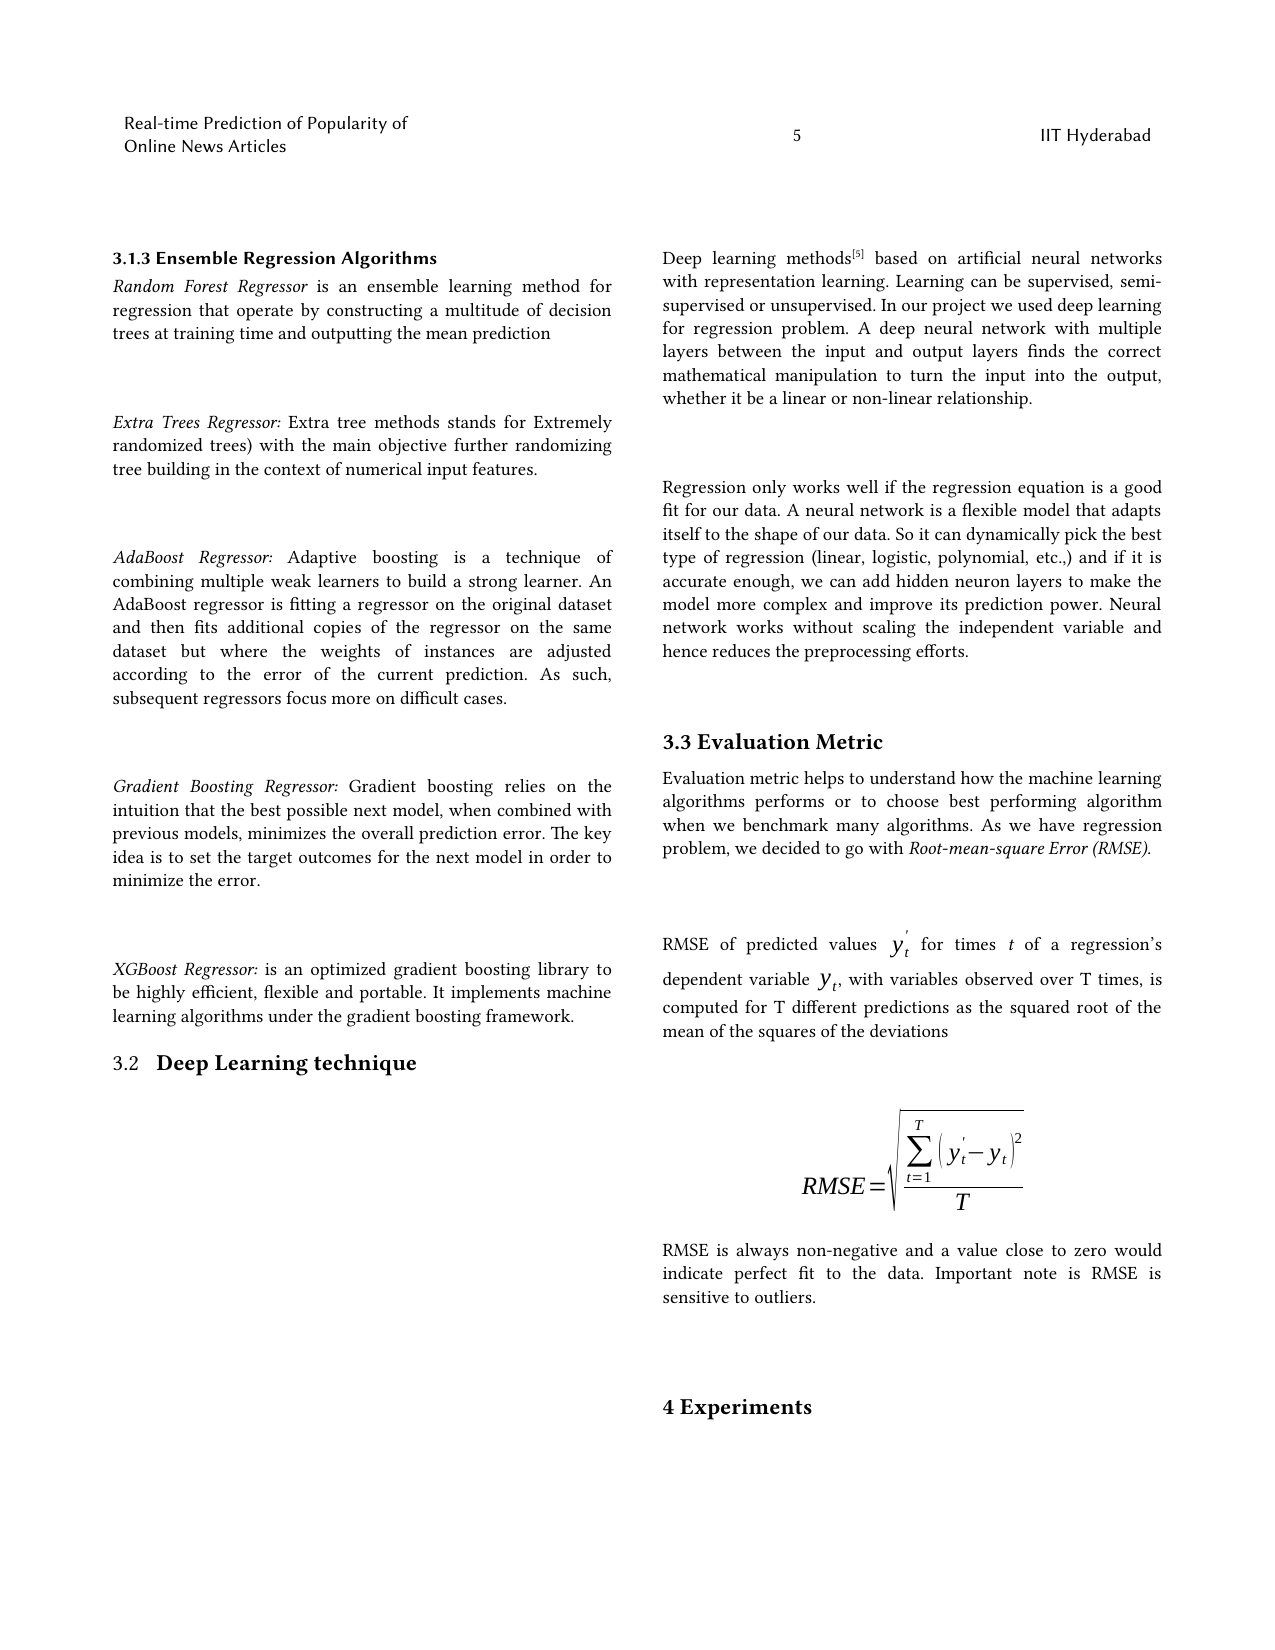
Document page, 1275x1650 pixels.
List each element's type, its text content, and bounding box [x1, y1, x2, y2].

text RMSE of predicted values for times t of a regression’s dependent variable , with variables observed over T times, is computed for T different predictions as the squared root of the mean of the squares of the deviations [662, 926, 1162, 1042]
text RMSE is always non-negative and a value close to zero would indicate perfect fit to the data. Important note is RMSE is sensitive to outliers. [662, 1239, 1162, 1308]
text AdaBoost Regressor: Adaptive boosting is a technique of combining multiple weak learners to build a strong learner. An AdaBoost regressor is fitting a regressor on the original dataset and then fits additional copies of the regressor on the same dataset but where the weights of instances are adjusted according to the error of the current prediction. As such, subsequent regressors focus more on difficult cases. [112, 547, 612, 709]
text Regression only works well if the regression equation is a good fit for our data. A neural network is a flexible model that adapts itself to the shape of our data. So it can dynamically pick the best type of regression (linear, logistic, polynomial, etc.,) and if it is accurate enough, we can add hidden neuron layers to make the model more complex and improve its prediction power. Neural network works without scaling the independent variable and hence reduces the preprocessing efforts. [662, 477, 1162, 662]
text Deep learning methods[5] based on artificial neural networks with representation learning. Learning can be supervised, semi-supervised or unsupervised. In our project we used deep learning for regression problem. A deep neural network with multiple layers between the input and output layers finds the correct mathematical manipulation to turn the input into the output, whether it be a linear or non-linear relationship. [662, 247, 1162, 409]
text Gradient Boosting Regressor: Gradient boosting relies on the intuition that the best possible next model, when combined with previous models, minimizes the overall prediction error. The key idea is to set the target outcomes for the next model in order to minimize the error. [112, 776, 612, 891]
text 3.2 Deep Learning technique [112, 1049, 612, 1076]
text 4 Experiments [662, 1393, 1162, 1420]
text XGBoost Regressor: is an optimized gradient boosting library to be highly efficient, flexible and portable. It implements machine learning algorithms under the gradient boosting framework. [112, 958, 612, 1027]
text Random Forest Regressor is an ensemble learning method for regression that operate by constructing a multitude of decision trees at training time and outputting the mean prediction [112, 276, 612, 344]
text 3.1.3 Ensemble Regression Algorithms [112, 247, 612, 269]
text Extra Trees Regressor: Extra tree methods stands for Extremely randomized trees) with the main objective further randomizing tree building in the context of numerical input features. [112, 411, 612, 480]
text Evaluation metric helps to understand how the machine learning algorithms performs or to choose best performing algorithm when we benchmark many algorithms. As we have regression problem, we decided to go with Root-mean-square Error (RMSE). [662, 767, 1162, 859]
text 3.3 Evaluation Metric [662, 729, 1162, 755]
